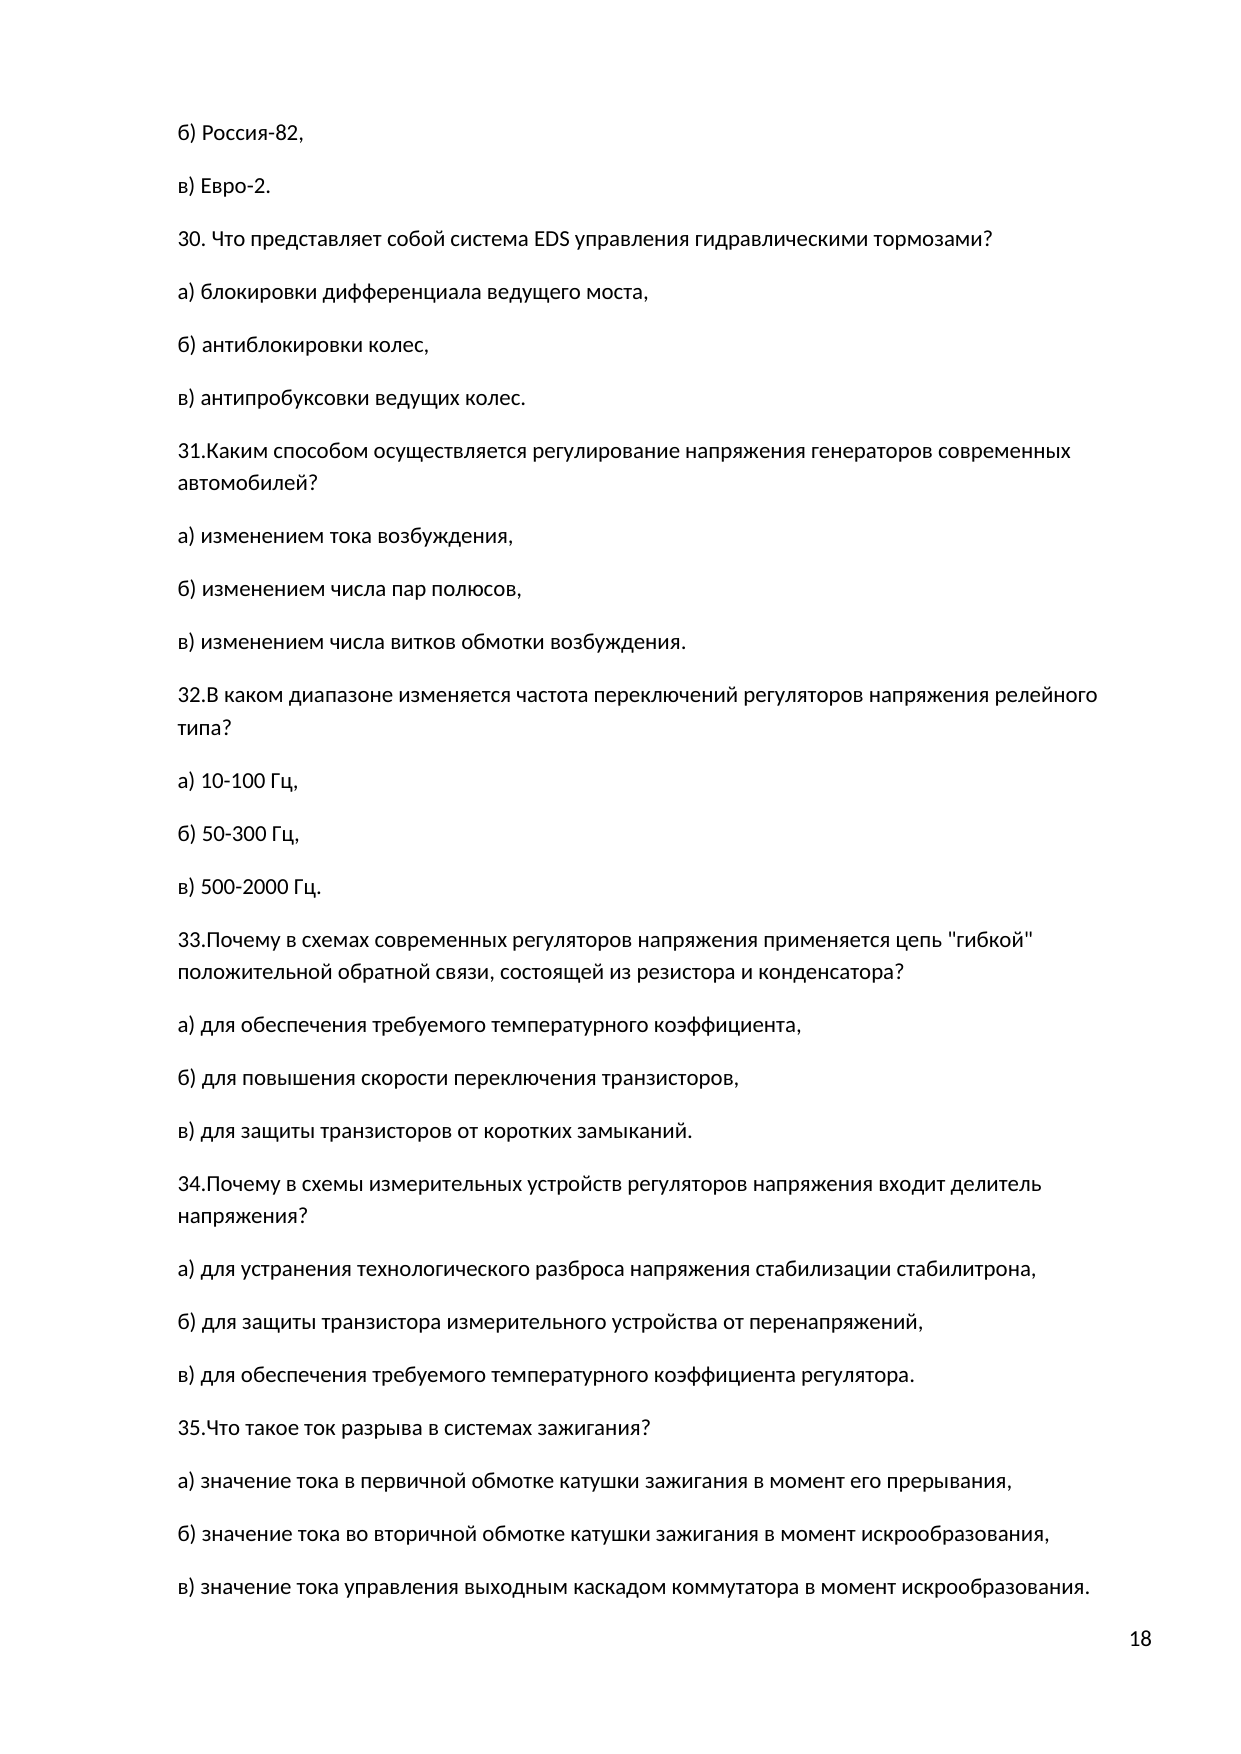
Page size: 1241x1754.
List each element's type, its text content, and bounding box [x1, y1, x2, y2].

text б) антиблокировки колес, [177, 330, 1152, 358]
text а) для обеспечения требуемого температурного коэффициента, [177, 1010, 1152, 1038]
text б) для повышения скорости переключения транзисторов, [177, 1063, 1152, 1091]
text в) для обеспечения требуемого температурного коэффициента регулятора. [177, 1360, 1152, 1388]
text а) 10-100 Гц, [177, 766, 1152, 794]
text в) изменением числа витков обмотки возбуждения. [177, 627, 1152, 656]
text 33.Почему в схемах современных регуляторов напряжения применяется цепь "гибкой" положительной обратной связи, состоящей из резистора и конденсатора? [177, 925, 1152, 985]
text в) для защиты транзисторов от коротких замыканий. [177, 1116, 1152, 1144]
text 32.В каком диапазоне изменяется частота переключений регуляторов напряжения релейного типа? [177, 681, 1152, 741]
text в) значение тока управления выходным каскадом коммутатора в момент искрообразования. [177, 1572, 1152, 1600]
text 34.Почему в схемы измерительных устройств регуляторов напряжения входит делитель напряжения? [177, 1169, 1152, 1229]
text а) для устранения технологического разброса напряжения стабилизации стабилитрона, [177, 1254, 1152, 1282]
text 30. Что представляет собой система EDS управления гидравлическими тормозами? [177, 224, 1152, 252]
text б) значение тока во вторичной обмотке катушки зажигания в момент искрообразования, [177, 1519, 1152, 1547]
text а) значение тока в первичной обмотке катушки зажигания в момент его прерывания, [177, 1466, 1152, 1494]
text в) антипробуксовки ведущих колес. [177, 383, 1152, 411]
text в) Евро-2. [177, 171, 1152, 199]
text а) блокировки дифференциала ведущего моста, [177, 277, 1152, 305]
text б) изменением числа пар полюсов, [177, 574, 1152, 602]
text б) 50-300 Гц, [177, 819, 1152, 847]
text а) изменением тока возбуждения, [177, 521, 1152, 549]
text б) для защиты транзистора измерительного устройства от перенапряжений, [177, 1307, 1152, 1335]
text 35.Что такое ток разрыва в системах зажигания? [177, 1413, 1152, 1441]
text б) Россия-82, [177, 118, 1152, 146]
text 31.Каким способом осуществляется регулирование напряжения генераторов современных автомобилей? [177, 436, 1152, 496]
text в) 500-2000 Гц. [177, 872, 1152, 900]
